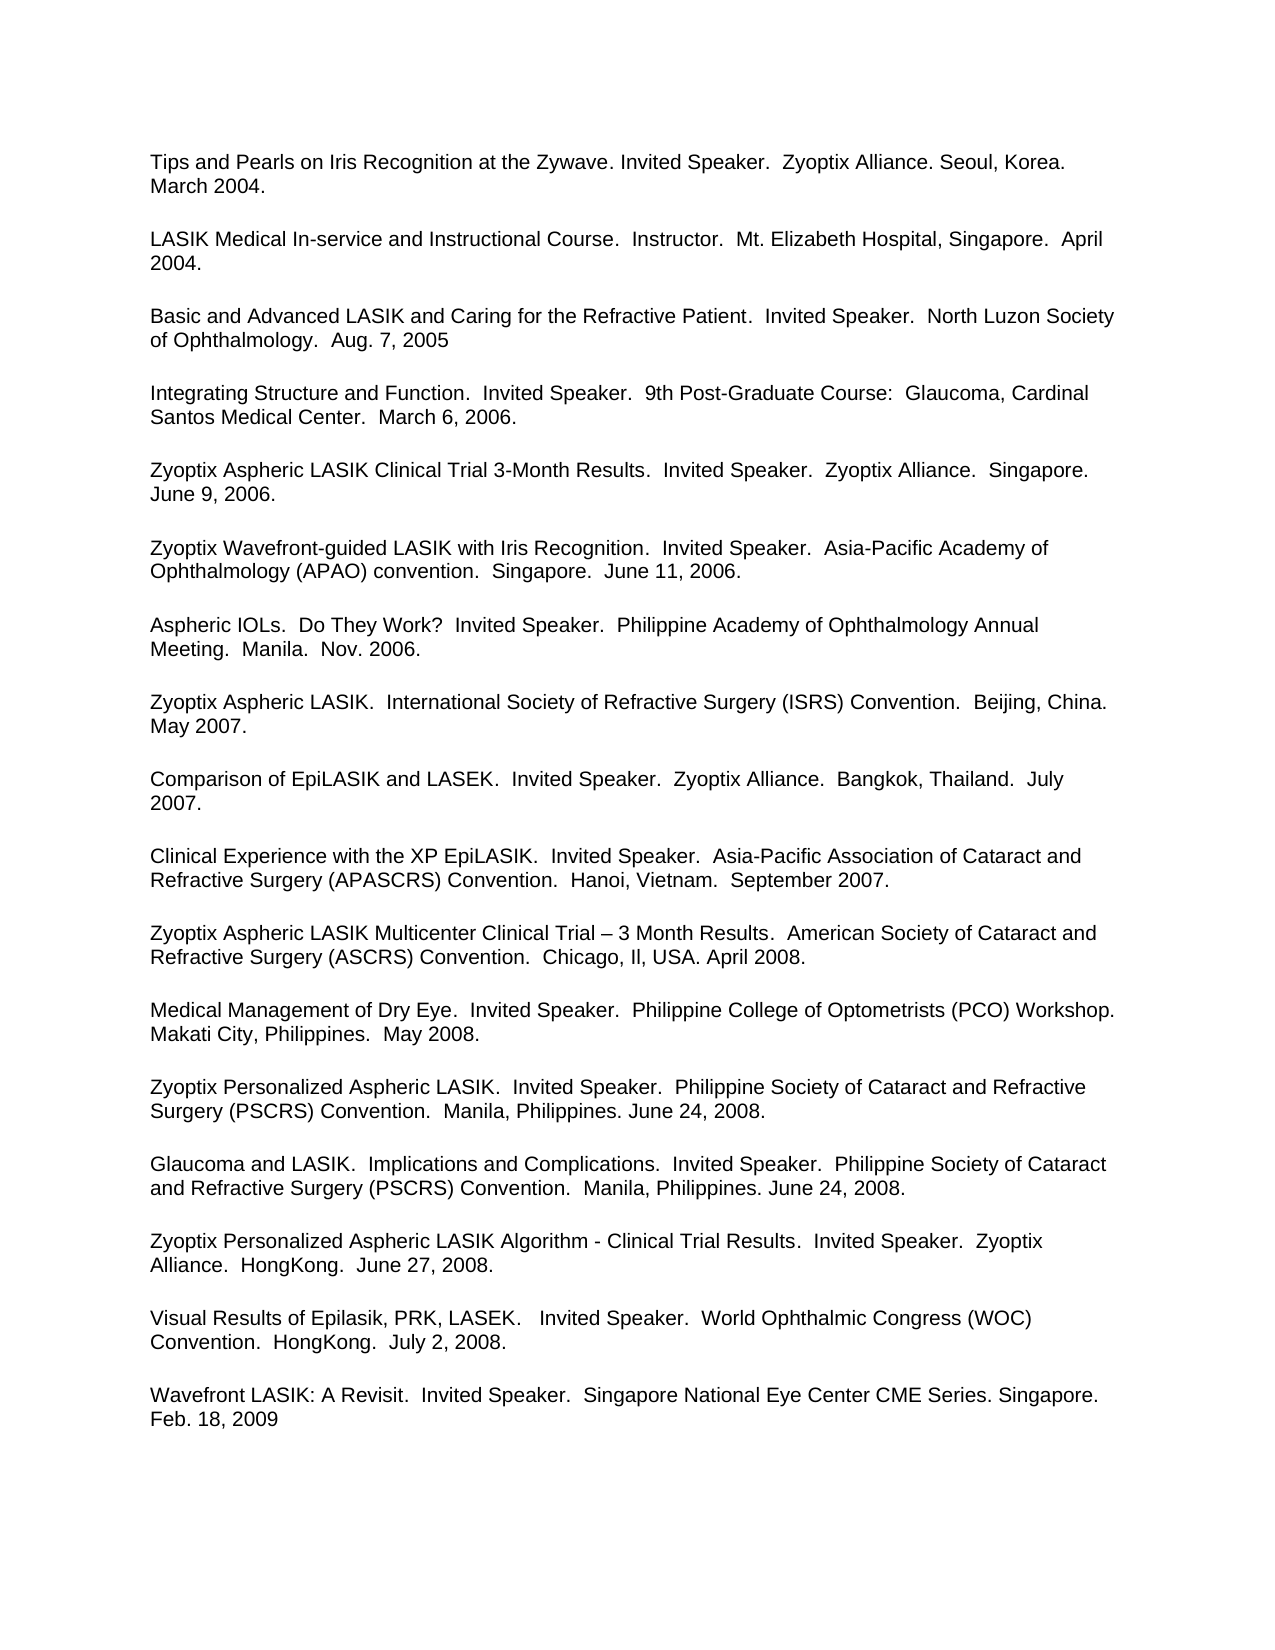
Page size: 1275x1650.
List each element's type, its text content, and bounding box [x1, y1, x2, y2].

text Clinical Experience with the XP EpiLASIK. Invited Speaker. Asia-Pacific Association of Cataract and Refractive Surgery (APASCRS) Convention. Hanoi, Vietnam. September 2007. [150, 844, 1125, 892]
text Glaucoma and LASIK. Implications and Complications. Invited Speaker. Philippine Society of Cataract and Refractive Surgery (PSCRS) Convention. Manila, Philippines. June 24, 2008. [150, 1152, 1125, 1200]
text Basic and Advanced LASIK and Caring for the Refractive Patient. Invited Speaker. North Luzon Society of Ophthalmology. Aug. 7, 2005 [150, 304, 1125, 352]
text Tips and Pearls on Iris Recognition at the Zywave. Invited Speaker. Zyoptix Alliance. Seoul, Korea. March 2004. [150, 150, 1125, 198]
text Comparison of EpiLASIK and LASEK. Invited Speaker. Zyoptix Alliance. Bangkok, Thailand. July 2007. [150, 767, 1125, 814]
text Zyoptix Aspheric LASIK. International Society of Refractive Surgery (ISRS) Convention. Beijing, China. May 2007. [150, 689, 1125, 737]
text Aspheric IOLs. Do They Work? Invited Speaker. Philippine Academy of Ophthalmology Annual Meeting. Manila. Nov. 2006. [150, 612, 1125, 660]
text Wavefront LASIK: A Revisit. Invited Speaker. Singapore National Eye Center CME Series. Singapore. Feb. 18, 2009 [150, 1383, 1125, 1431]
text Zyoptix Personalized Aspheric LASIK Algorithm - Clinical Trial Results. Invited Speaker. Zyoptix Alliance. HongKong. June 27, 2008. [150, 1229, 1125, 1277]
text Zyoptix Aspheric LASIK Clinical Trial 3-Month Results. Invited Speaker. Zyoptix Alliance. Singapore. June 9, 2006. [150, 458, 1125, 506]
text Zyoptix Personalized Aspheric LASIK. Invited Speaker. Philippine Society of Cataract and Refractive Surgery (PSCRS) Convention. Manila, Philippines. June 24, 2008. [150, 1075, 1125, 1123]
text Visual Results of Epilasik, PRK, LASEK. Invited Speaker. World Ophthalmic Congress (WOC) Convention. HongKong. July 2, 2008. [150, 1306, 1125, 1354]
text Zyoptix Wavefront-guided LASIK with Iris Recognition. Invited Speaker. Asia-Pacific Academy of Ophthalmology (APAO) convention. Singapore. June 11, 2006. [150, 535, 1125, 583]
text Zyoptix Aspheric LASIK Multicenter Clinical Trial – 3 Month Results. American Society of Cataract and Refractive Surgery (ASCRS) Convention. Chicago, Il, USA. April 2008. [150, 921, 1125, 969]
text Medical Management of Dry Eye. Invited Speaker. Philippine College of Optometrists (PCO) Workshop. Makati City, Philippines. May 2008. [150, 998, 1125, 1046]
text Integrating Structure and Function. Invited Speaker. 9th Post-Graduate Course: Glaucoma, Cardinal Santos Medical Center. March 6, 2006. [150, 381, 1125, 429]
text LASIK Medical In-service and Instructional Course. Instructor. Mt. Elizabeth Hospital, Singapore. April 2004. [150, 227, 1125, 275]
